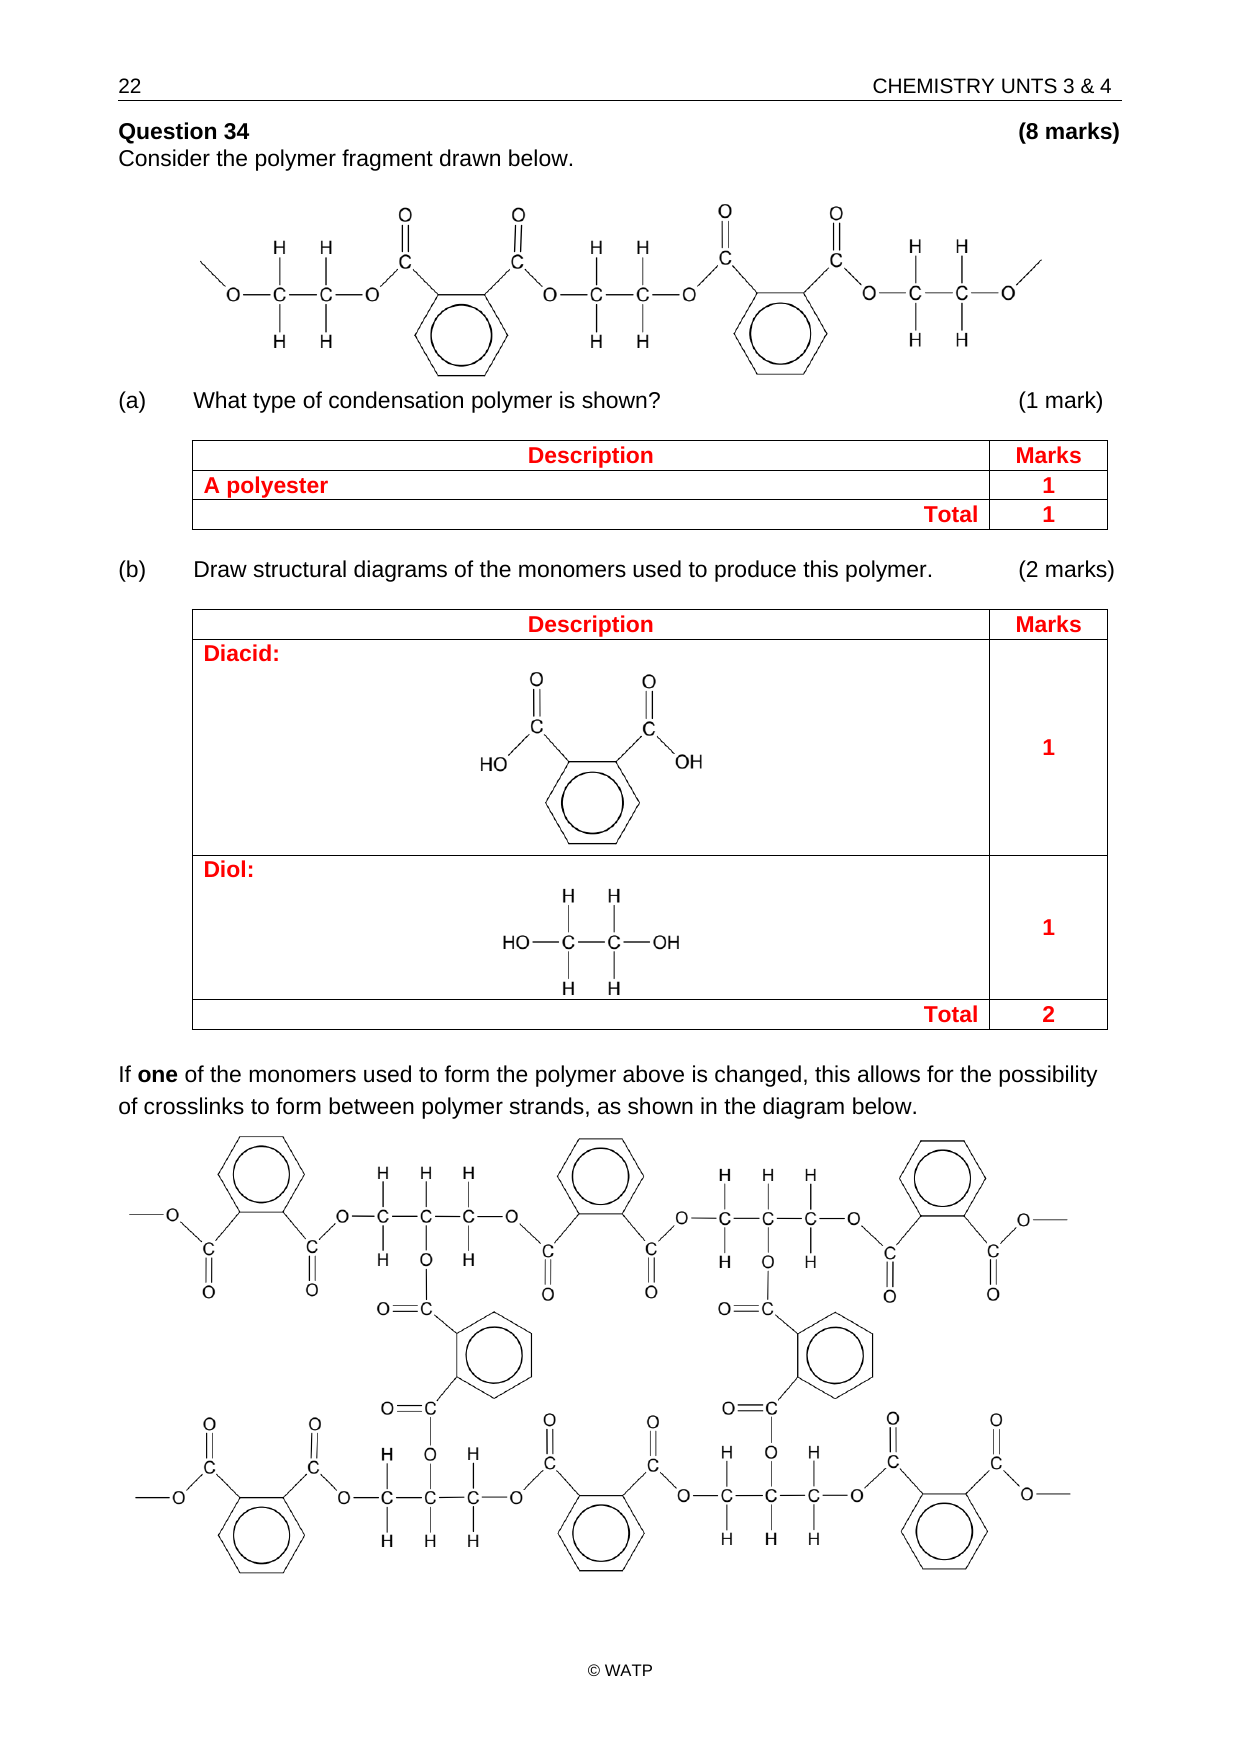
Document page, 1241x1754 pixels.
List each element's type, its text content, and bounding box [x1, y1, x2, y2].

table_header Marks [990, 610, 1107, 638]
table_cell Diol: [193, 856, 989, 999]
table_cell Total [193, 500, 989, 529]
text If one of the monomers used to form the polymer above is changed, this allows for the possibility of crosslinks to form between polymer strands, as shown in the diagram below. [118, 1061, 1122, 1119]
table_cell 1 [990, 856, 1107, 999]
table_header Description [193, 441, 989, 470]
table_cell 1 [990, 500, 1107, 529]
table_cell 1 [990, 640, 1107, 855]
table_cell Total [193, 1000, 989, 1029]
table_cell 1 [990, 471, 1107, 499]
table_cell 2 [990, 1000, 1107, 1029]
text (a) What type of condensation polymer is shown? (1 mark) [118, 387, 1122, 414]
table_header Marks [990, 441, 1107, 470]
text Question 34 (8 marks) [118, 118, 1122, 144]
text (b) Draw structural diagrams of the monomers used to produce this polymer. (2 marks) [118, 556, 1122, 583]
text Consider the polymer fragment drawn below. [118, 144, 1122, 171]
table_cell Diacid: [193, 640, 989, 855]
table_header Description [193, 610, 989, 638]
table_cell A polyester [193, 471, 989, 499]
